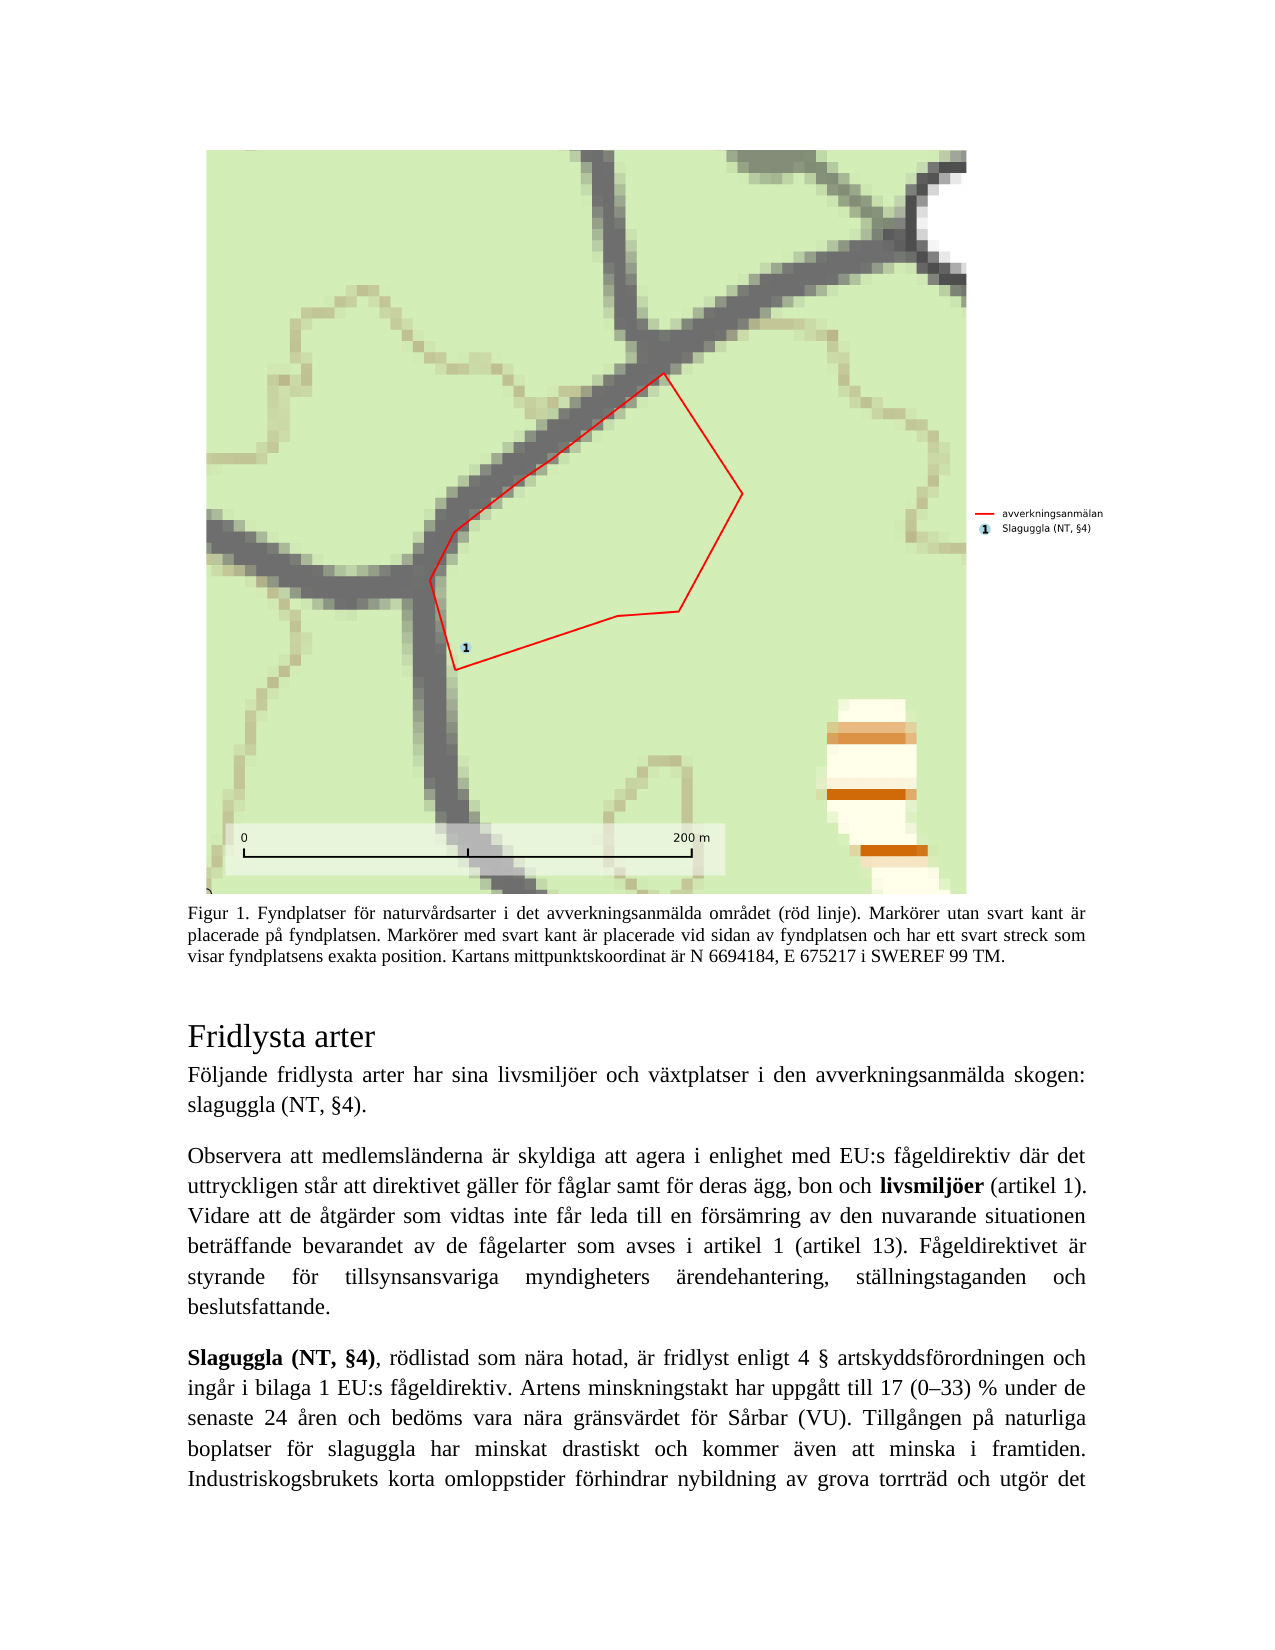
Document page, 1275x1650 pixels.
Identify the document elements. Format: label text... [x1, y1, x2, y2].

text Observera att medlemsländerna är skyldiga att agera i enlighet med EU:s fågeldirektiv där det uttryckligen står att direktivet gäller för fåglar samt för deras ägg, bon och livsmiljöer (artikel 1). Vidare att de åtgärder som vidtas inte får leda till en försämring av den nuvarande situationen beträffande bevarandet av de fågelarter som avses i artikel 1 (artikel 13). Fågeldirektivet är styrande för tillsynsansvariga myndigheters ärendehantering, ställningstaganden och beslutsfattande. [187, 1142, 1087, 1319]
picture [206, 150, 1107, 894]
text Figur 1. Fyndplatser för naturvårdsarter i det avverkningsanmälda området (röd linje). Markörer utan svart kant är placerade på fyndplatsen. Markörer med svart kant är placerade vid sidan av fyndplatsen och har ett svart streck som visar fyndplatsens exakta position. Kartans mittpunktskoordinat är N 6694184, E 675217 i SWEREF 99 TM. [187, 902, 1087, 967]
text Följande fridlysta arter har sina livsmiljöer och växtplatser i den avverkningsanmälda skogen: slaguggla (NT, §4). [187, 1061, 1087, 1117]
subtitle Fridlysta arter [187, 1017, 1087, 1055]
